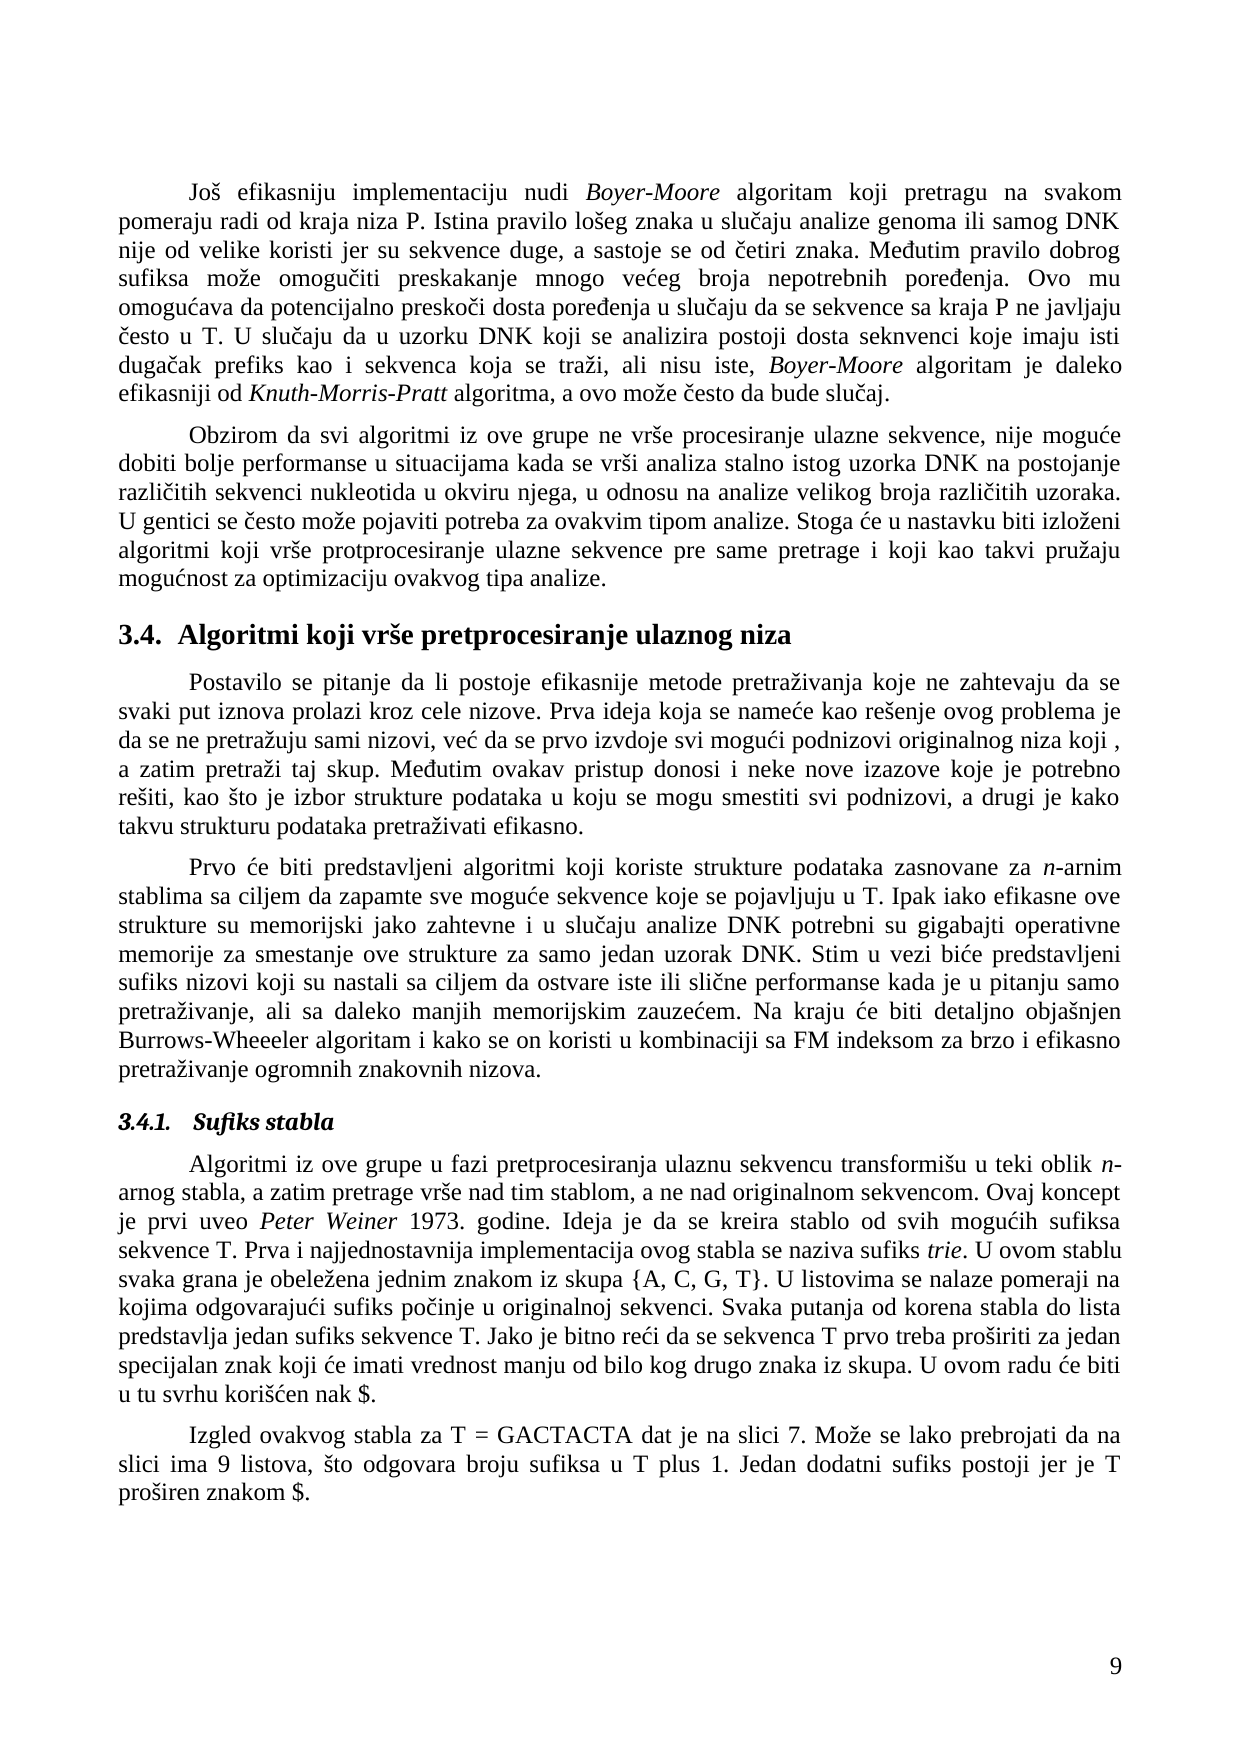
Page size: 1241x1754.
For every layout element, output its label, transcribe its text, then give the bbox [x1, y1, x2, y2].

text Obzirom da svi algoritmi iz ove grupe ne vrše procesiranje ulazne sekvence, nije moguće dobiti bolje performanse u situacijama kada se vrši analiza stalno istog uzorka DNK na postojanje različitih sekvenci nukleotida u okviru njega, u odnosu na analize velikog broja različitih uzoraka. U gentici se često može pojaviti potreba za ovakvim tipom analize. Stoga će u nastavku biti izloženi algoritmi koji vrše protprocesiranje ulazne sekvence pre same pretrage i koji kao takvi pružaju mogućnost za optimizaciju ovakvog tipa analize. [118, 420, 1122, 592]
text Algoritmi iz ove grupe u fazi pretprocesiranja ulaznu sekvencu transformišu u teki oblik n-arnog stabla, a zatim pretrage vrše nad tim stablom, a ne nad originalnom sekvencom. Ovaj koncept je prvi uveo Peter Weiner 1973. godine. Ideja je da se kreira stablo od svih mogućih sufiksa sekvence T. Prva i najjednostavnija implementacija ovog stabla se naziva sufiks trie. U ovom stablu svaka grana je obeležena jednim znakom iz skupa {A, C, G, T}. U listovima se nalaze pomeraji na kojima odgovarajući sufiks počinje u originalnoj sekvenci. Svaka putanja od korena stabla do lista predstavlja jedan sufiks sekvence T. Jako je bitno reći da se sekvenca T prvo treba proširiti za jedan specijalan znak koji će imati vrednost manju od bilo kog drugo znaka iz skupa. U ovom radu će biti u tu svrhu korišćen nak $. [118, 1149, 1122, 1407]
text Sufiks stabla [118, 1107, 1122, 1136]
text Izgled ovakvog stabla za T = GACTACTA dat je na slici 7. Može se lako prebrojati da na slici ima 9 listova, što odgovara broju sufiksa u T plus 1. Jedan dodatni sufiks postoji jer je T proširen znakom $. [118, 1420, 1122, 1506]
text Prvo će biti predstavljeni algoritmi koji koriste strukture podataka zasnovane za n-arnim stablima sa ciljem da zapamte sve moguće sekvence koje se pojavljuju u T. Ipak iako efikasne ove strukture su memorijski jako zahtevne i u slučaju analize DNK potrebni su gigabajti operativne memorije za smestanje ove strukture za samo jedan uzorak DNK. Stim u vezi biće predstavljeni sufiks nizovi koji su nastali sa ciljem da ostvare iste ili slične performanse kada je u pitanju samo pretraživanje, ali sa daleko manjih memorijskim zauzećem. Na kraju će biti detaljno objašnjen Burrows-Wheeeler algoritam i kako se on koristi u kombinaciji sa FM indeksom za brzo i efikasno pretraživanje ogromnih znakovnih nizova. [118, 852, 1122, 1082]
text Postavilo se pitanje da li postoje efikasnije metode pretraživanja koje ne zahtevaju da se svaki put iznova prolazi kroz cele nizove. Prva ideja koja se nameće kao rešenje ovog problema je da se ne pretražuju sami nizovi, već da se prvo izvdoje svi mogući podnizovi originalnog niza koji , a zatim pretraži taj skup. Međutim ovakav pristup donosi i neke nove izazove koje je potrebno rešiti, kao što je izbor strukture podataka u koju se mogu smestiti svi podnizovi, a drugi je kako takvu strukturu podataka pretraživati efikasno. [118, 667, 1122, 840]
text Algoritmi koji vrše pretprocesiranje ulaznog niza [118, 617, 1122, 651]
text Još efikasniju implementaciju nudi Boyer-Moore algoritam koji pretragu na svakom pomeraju radi od kraja niza P. Istina pravilo lošeg znaka u slučaju analize genoma ili samog DNK nije od velike koristi jer su sekvence duge, a sastoje se od četiri znaka. Međutim pravilo dobrog sufiksa može omogučiti preskakanje mnogo većeg broja nepotrebnih poređenja. Ovo mu omogućava da potencijalno preskoči dosta poređenja u slučaju da se sekvence sa kraja P ne javljaju često u T. U slučaju da u uzorku DNK koji se analizira postoji dosta seknvenci koje imaju isti dugačak prefiks kao i sekvenca koja se traži, ali nisu iste, Boyer-Moore algoritam je daleko efikasniji od Knuth-Morris-Pratt algoritma, a ovo može često da bude slučaj. [118, 177, 1122, 407]
